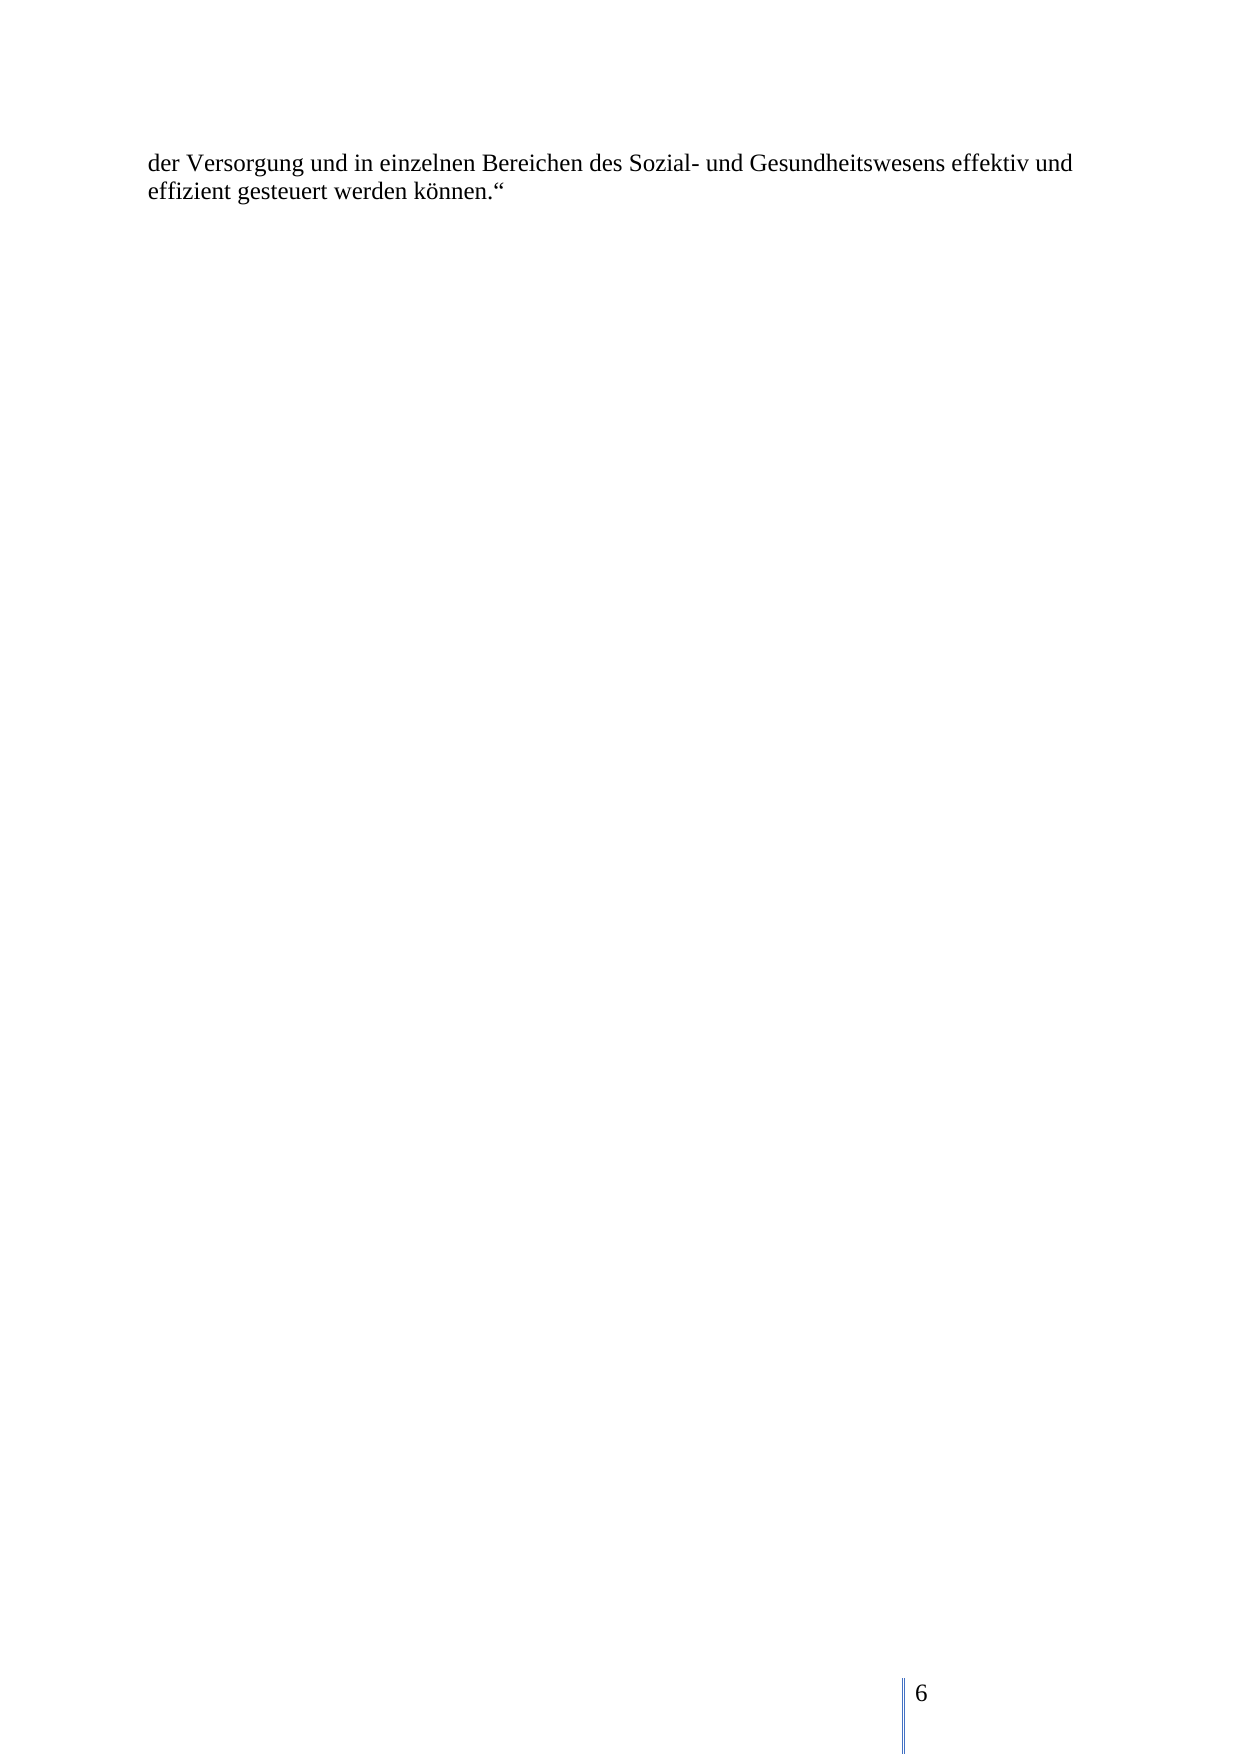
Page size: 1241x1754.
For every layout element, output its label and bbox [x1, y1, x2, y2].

text [148, 148, 1093, 205]
